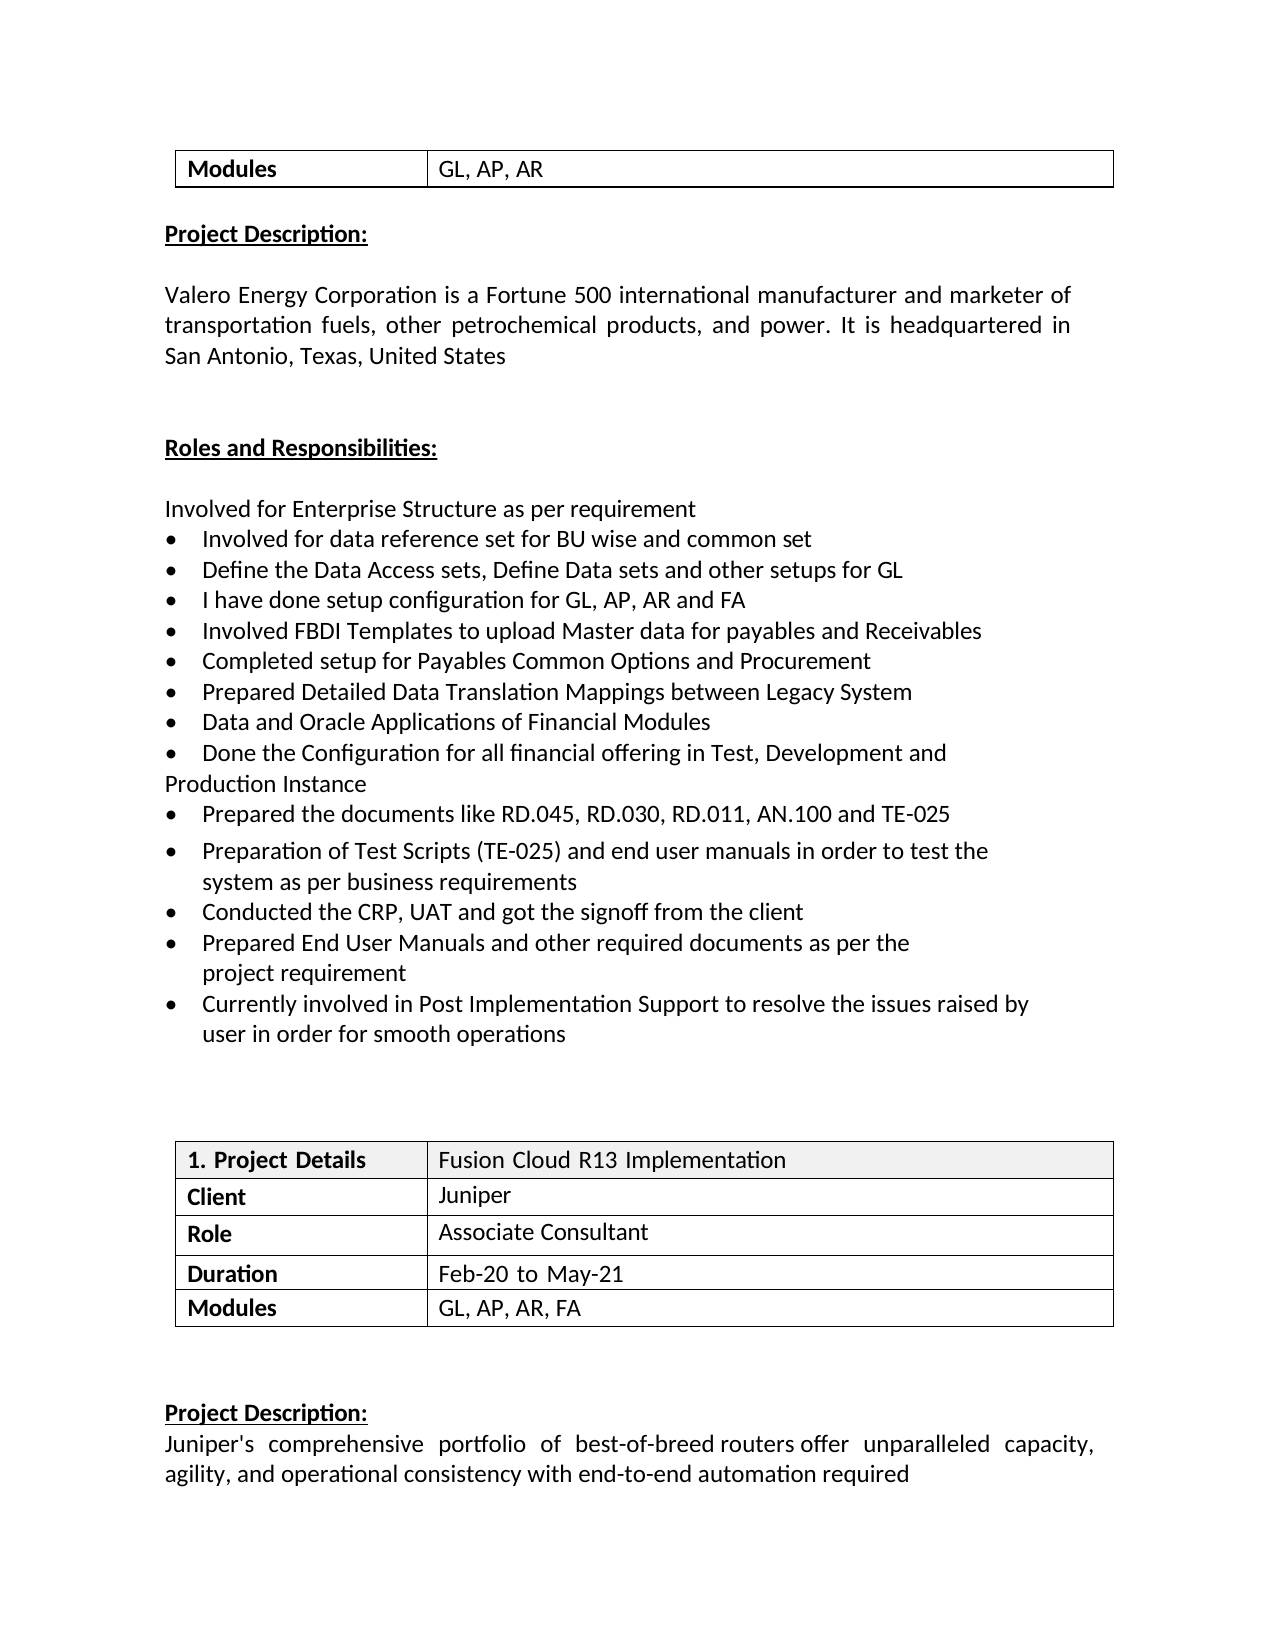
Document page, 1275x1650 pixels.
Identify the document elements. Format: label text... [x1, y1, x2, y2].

table_cell Modules [176, 151, 427, 186]
list Conducted the CRP, UAT and got the signoff from the client [164, 896, 1125, 927]
table_cell GL, AP, AR [428, 151, 1113, 186]
list Prepared Detailed Data Translation Mappings between Legacy System [164, 676, 1125, 706]
text Roles and Responsibilities: [164, 432, 1125, 462]
list Involved for data reference set for BU wise and common set [164, 523, 1125, 554]
list Currently involved in Post Implementation Support to resolve the issues raised by user in order for smooth operations [164, 988, 1071, 1049]
text Valero Energy Corporation is a Fortune 500 international manufacturer and marketer of transportation fuels, other petrochemical products, and power. It is headquartered in San Antonio, Texas, United States [164, 279, 1072, 371]
list I have done setup configuration for GL, AP, AR and FA [164, 584, 1125, 615]
table_cell Duration [176, 1256, 427, 1289]
text Involved for Enterprise Structure as per requirement [164, 493, 1125, 523]
table_cell Juniper [428, 1179, 1113, 1215]
text Juniper's comprehensive portfolio of best-of-breed routers offer unparalleled capacity, agility, and operational consistency with end-to-end automation required [164, 1428, 1125, 1489]
table_cell GL, AP, AR, FA [428, 1290, 1113, 1326]
table_cell Associate Consultant [428, 1216, 1113, 1254]
text Project Description: [164, 1398, 1125, 1428]
table_header Fusion Cloud R13 Implementation [428, 1142, 1113, 1178]
list Preparation of Test Scripts (TE-025) and end user manuals in order to test the system as per business requirements [164, 835, 1061, 896]
list Done the Configuration for all financial offering in Test, Development and Production Instance [164, 737, 1033, 798]
list Define the Data Access sets, Define Data sets and other setups for GL [164, 554, 1125, 584]
list Data and Oracle Applications of Financial Modules [164, 706, 1125, 737]
table_cell Modules [176, 1290, 427, 1326]
list Involved FBDI Templates to upload Master data for payables and Receivables [164, 615, 1125, 645]
list Prepared the documents like RD.045, RD.030, RD.011, AN.100 and TE-025 [164, 798, 1125, 829]
list Prepared End User Manuals and other required documents as per the project requirement [164, 927, 956, 988]
table_cell Role [176, 1216, 427, 1254]
list Completed setup for Payables Common Options and Procurement [164, 645, 1125, 676]
text Project Description: [164, 218, 1125, 248]
table_header 1. Project Details [176, 1142, 427, 1178]
table_cell Client [176, 1179, 427, 1215]
table_cell Feb-20 to May-21 [428, 1256, 1113, 1289]
